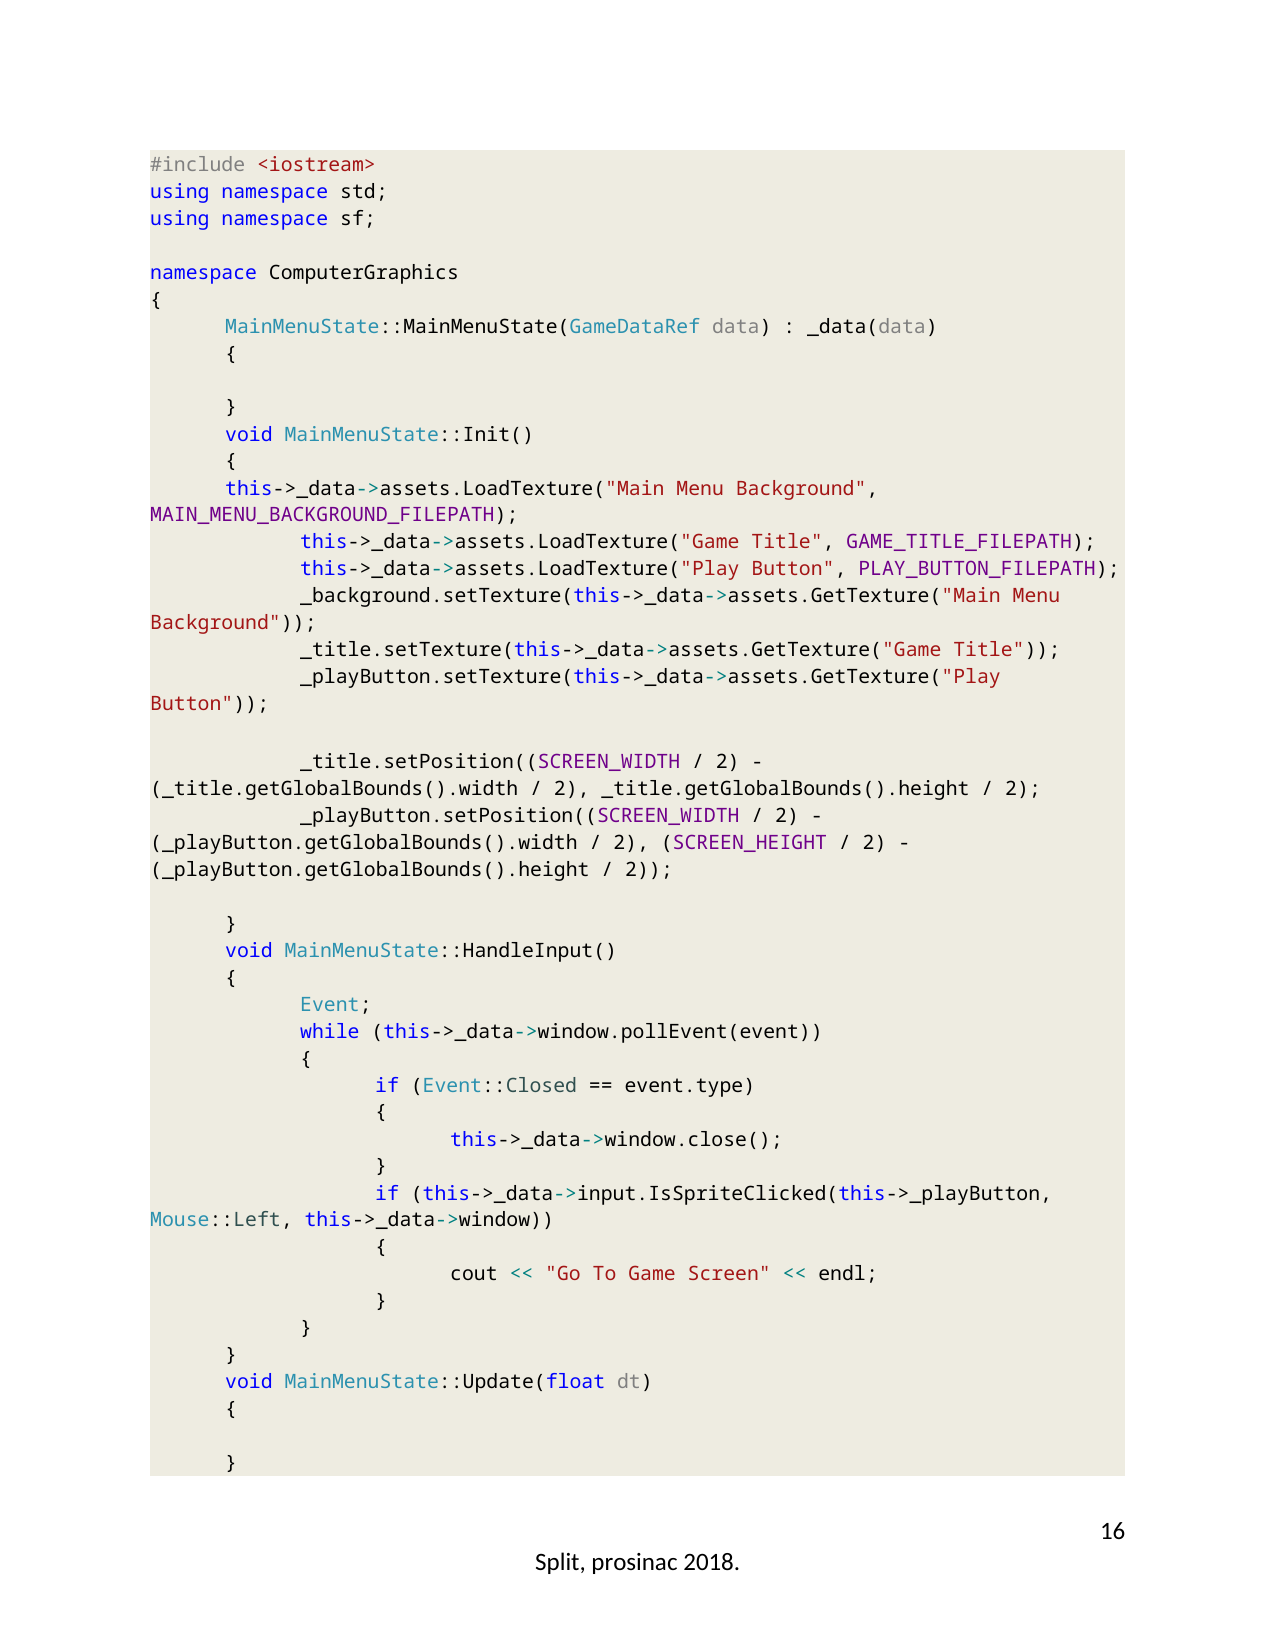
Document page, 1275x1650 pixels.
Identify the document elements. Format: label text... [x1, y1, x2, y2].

text _background.setTexture(this->_data->assets.GetTexture("Main Menu Background")); [150, 582, 1125, 636]
text { [150, 963, 1125, 990]
text } [150, 1152, 1125, 1179]
text this->_data->window.close(); [150, 1125, 1125, 1152]
text } [150, 1341, 1125, 1368]
text if (this->_data->input.IsSpriteClicked(this->_playButton, Mouse::Left, this->_data->window)) [150, 1179, 1125, 1233]
text this->_data->assets.LoadTexture("Main Menu Background", MAIN_MENU_BACKGROUND_FILEPATH); [150, 474, 1125, 528]
text if (Event::Closed == event.type) [150, 1071, 1125, 1098]
text } [150, 393, 1125, 420]
text } [150, 1448, 1125, 1476]
text { [150, 285, 1125, 312]
text Event; [150, 990, 1125, 1017]
text void MainMenuState::Update(float dt) [150, 1368, 1125, 1394]
text this->_data->assets.LoadTexture("Game Title", GAME_TITLE_FILEPATH); [150, 528, 1125, 555]
text { [150, 339, 1125, 366]
text using namespace sf; [150, 204, 1125, 231]
text { [150, 1098, 1125, 1125]
text void MainMenuState::Init() [150, 420, 1125, 447]
text _playButton.setPosition((SCREEN_WIDTH / 2) - (_playButton.getGlobalBounds().width / 2), (SCREEN_HEIGHT / 2) - (_playButton.getGlobalBounds().height / 2)); [150, 801, 1125, 882]
text { [150, 1394, 1125, 1422]
text { [150, 1044, 1125, 1071]
text while (this->_data->window.pollEvent(event)) [150, 1017, 1125, 1044]
text MainMenuState::MainMenuState(GameDataRef data) : _data(data) [150, 312, 1125, 339]
text _title.setTexture(this->_data->assets.GetTexture("Game Title")); [150, 636, 1125, 663]
text #include <iostream> [150, 150, 1125, 177]
text } [150, 909, 1125, 936]
text _title.setPosition((SCREEN_WIDTH / 2) - (_title.getGlobalBounds().width / 2), _title.getGlobalBounds().height / 2); [150, 747, 1125, 801]
text { [150, 447, 1125, 474]
text namespace ComputerGraphics [150, 258, 1125, 285]
text _playButton.setTexture(this->_data->assets.GetTexture("Play Button")); [150, 663, 1125, 717]
text void MainMenuState::HandleInput() [150, 936, 1125, 963]
text cout << "Go To Game Screen" << endl; [150, 1260, 1125, 1287]
text { [150, 1233, 1125, 1260]
text } [150, 1287, 1125, 1314]
text this->_data->assets.LoadTexture("Play Button", PLAY_BUTTON_FILEPATH); [150, 555, 1125, 582]
text using namespace std; [150, 177, 1125, 204]
text } [150, 1314, 1125, 1341]
